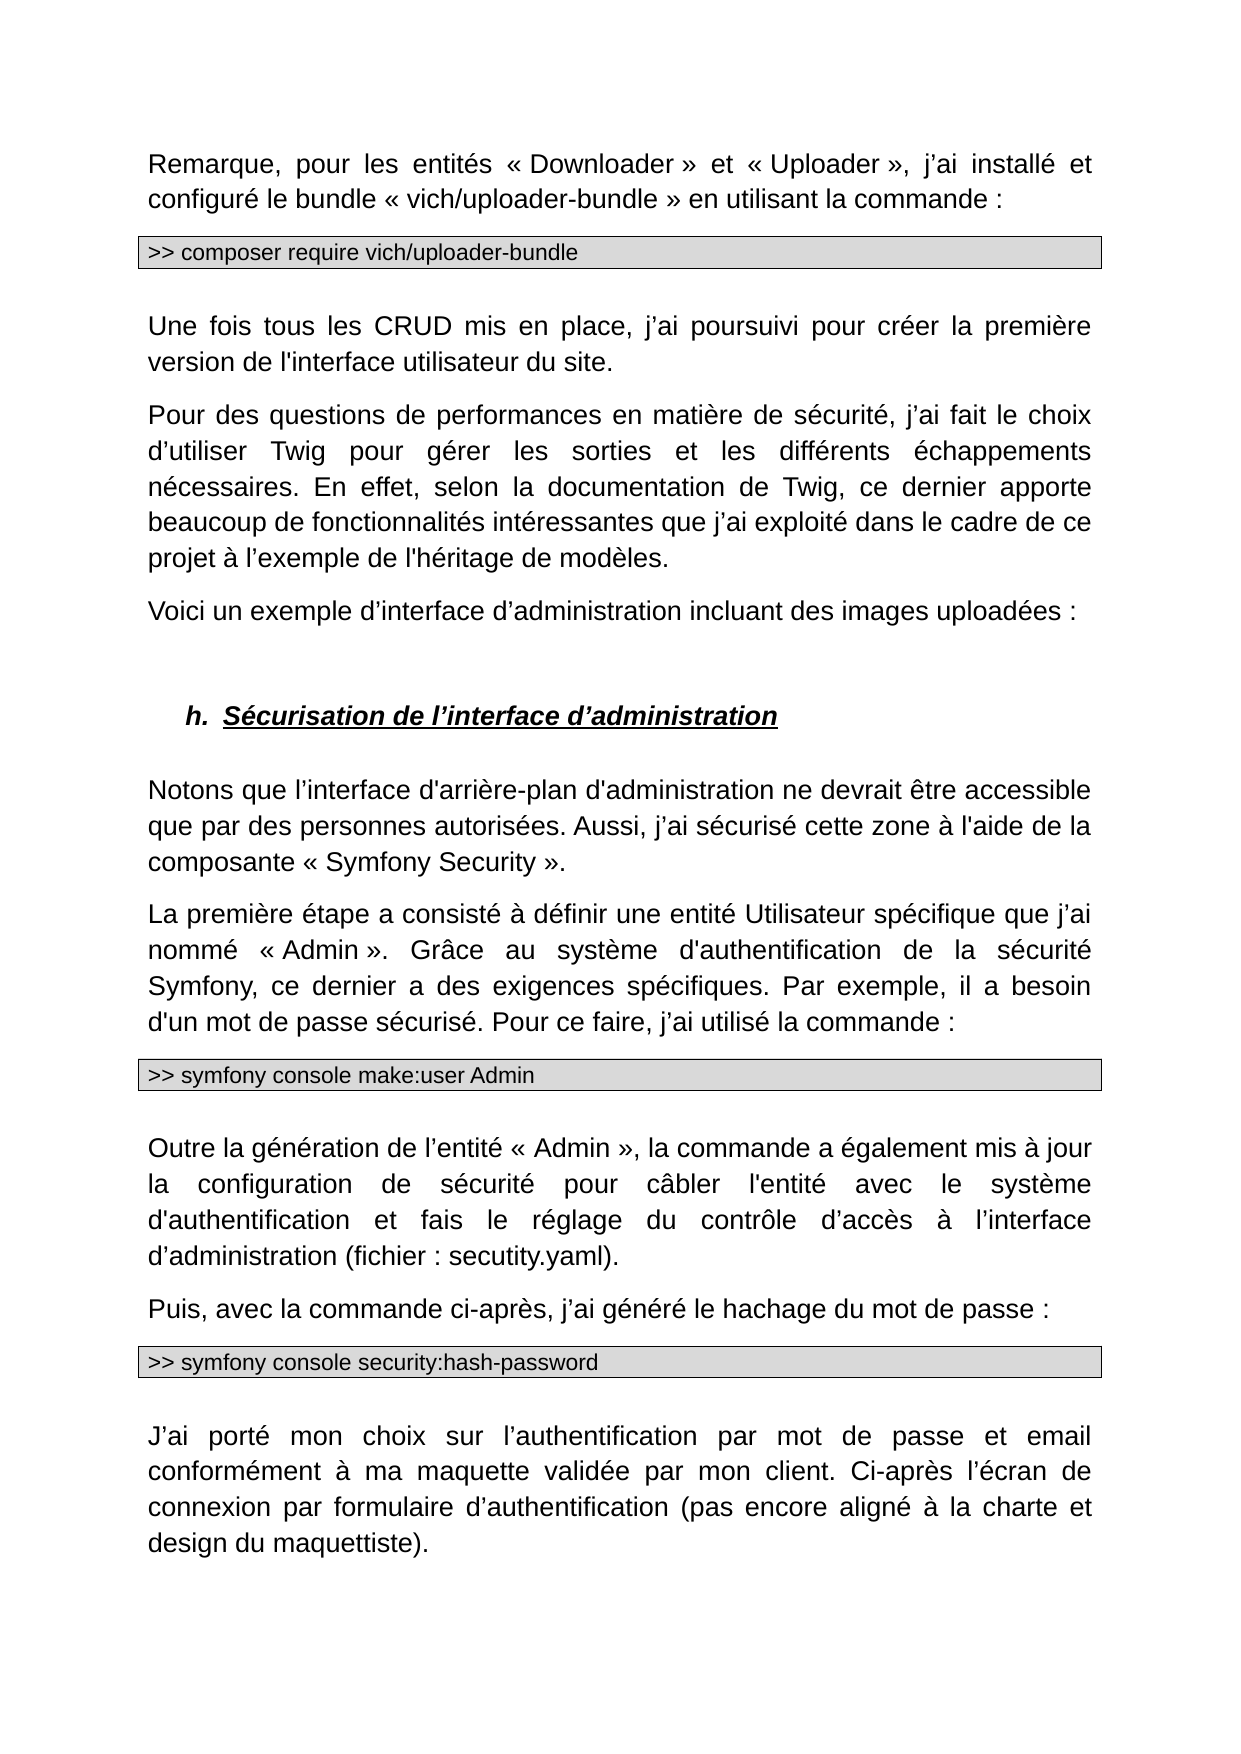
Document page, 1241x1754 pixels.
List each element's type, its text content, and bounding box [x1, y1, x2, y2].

text Outre la génération de l’entité « Admin », la commande a également mis à jour la configuration de sécurité pour câbler l'entité avec le système d'authentification et fais le réglage du contrôle d’accès à l’interface d’administration (fichier : secutity.yaml). [148, 1132, 1093, 1272]
list Sécurisation de l’interface d’administration [185, 700, 1093, 731]
text Notons que l’interface d'arrière-plan d'administration ne devrait être accessible que par des personnes autorisées. Aussi, j’ai sécurisé cette zone à l'aide de la composante « Symfony Security ». [148, 774, 1093, 877]
text >> symfony console make:user Admin [139, 1060, 1101, 1090]
text Remarque, pour les entités « Downloader » et « Uploader », j’ai installé et configuré le bundle « vich/uploader-bundle » en utilisant la commande : [148, 148, 1093, 215]
text La première étape a consisté à définir une entité Utilisateur spécifique que j’ai nommé « Admin ». Grâce au système d'authentification de la sécurité Symfony, ce dernier a des exigences spécifiques. Par exemple, il a besoin d'un mot de passe sécurisé. Pour ce faire, j’ai utilisé la commande : [148, 898, 1093, 1037]
text Pour des questions de performances en matière de sécurité, j’ai fait le choix d’utiliser Twig pour gérer les sorties et les différents échappements nécessaires. En effet, selon la documentation de Twig, ce dernier apporte beaucoup de fonctionnalités intéressantes que j’ai exploité dans le cadre de ce projet à l’exemple de l'héritage de modèles. [148, 399, 1093, 574]
text Une fois tous les CRUD mis en place, j’ai poursuivi pour créer la première version de l'interface utilisateur du site. [148, 310, 1093, 377]
text Puis, avec la commande ci-après, j’ai généré le hachage du mot de passe : [148, 1293, 1093, 1324]
text >> composer require vich/uploader-bundle [139, 237, 1101, 268]
text Voici un exemple d’interface d’administration incluant des images uploadées : [148, 595, 1093, 626]
text >> symfony console security:hash-password [139, 1347, 1101, 1377]
